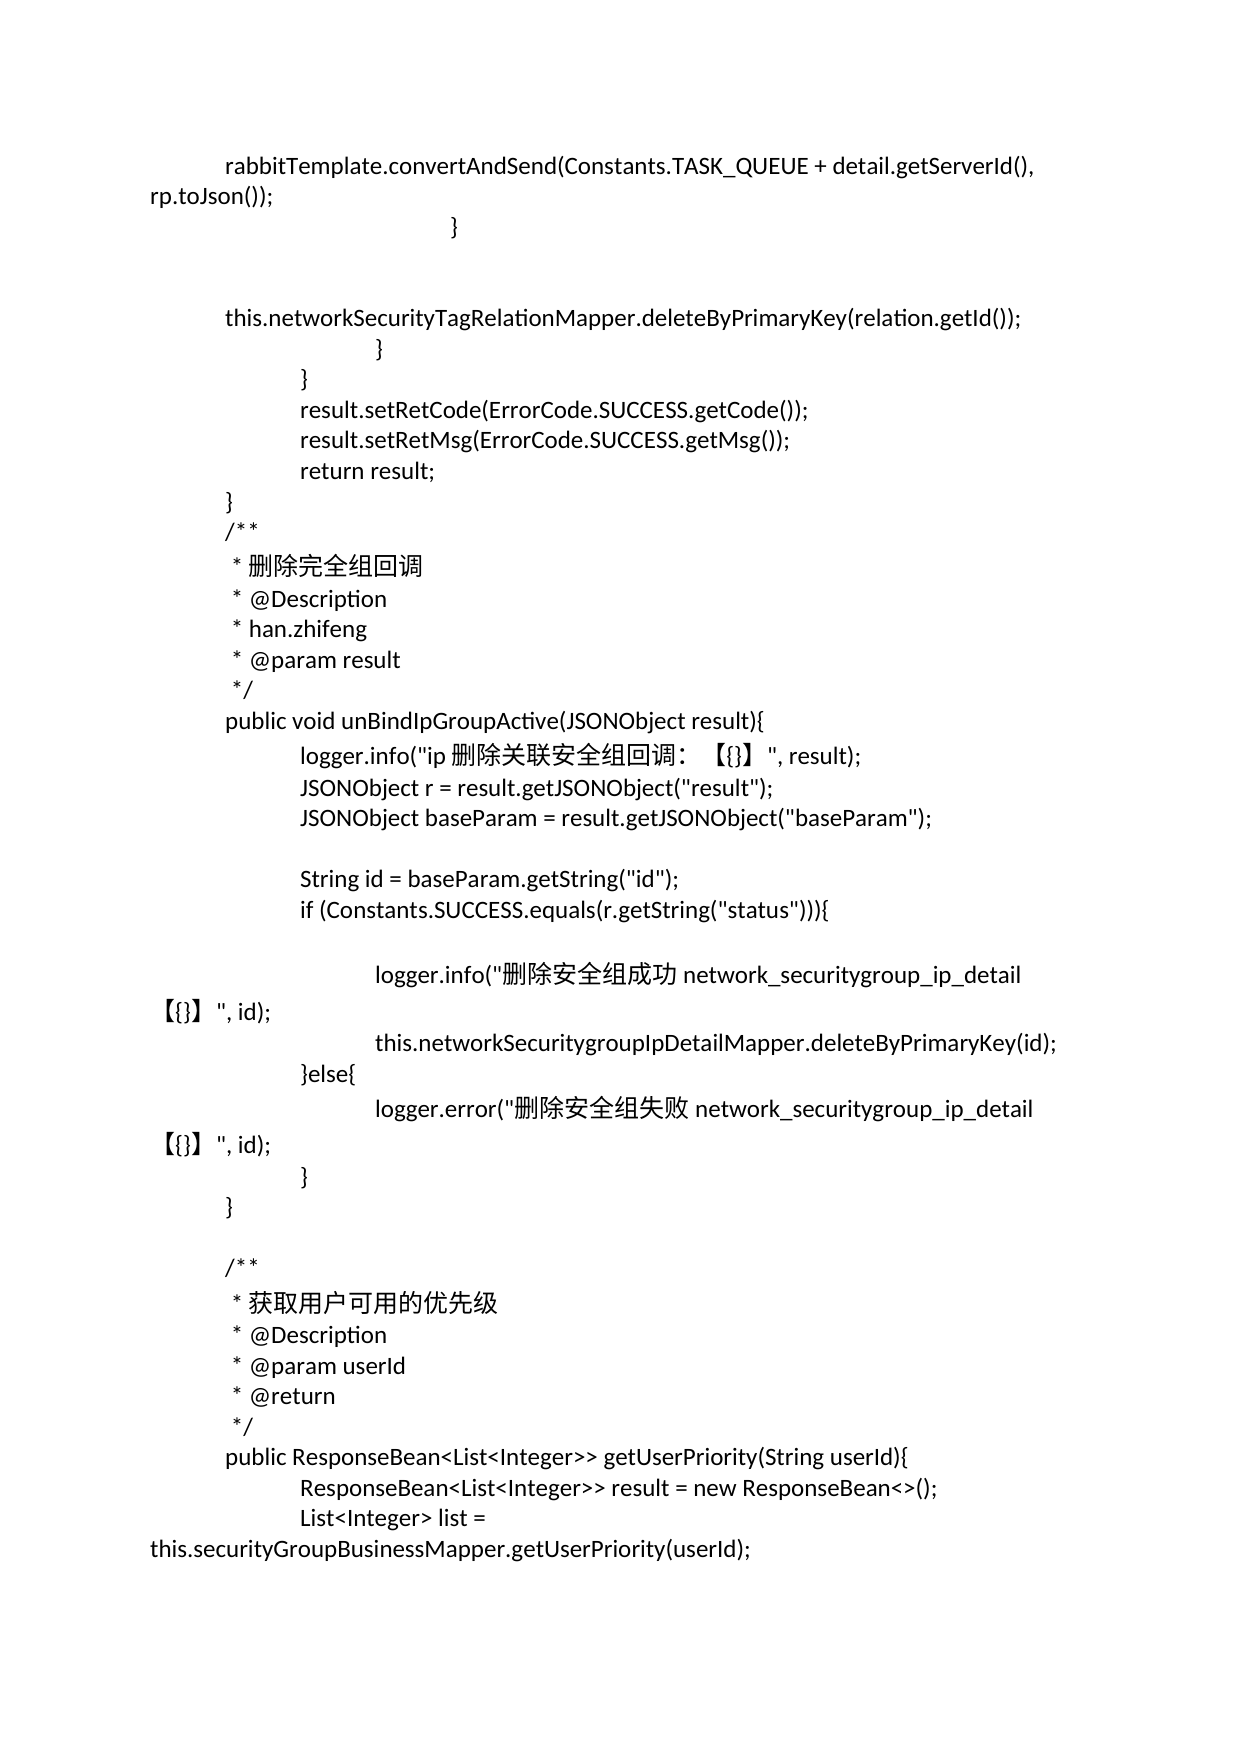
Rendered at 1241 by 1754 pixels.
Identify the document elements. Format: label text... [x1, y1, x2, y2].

text logger.info("删除安全组成功 network_securitygroup_ip_detail 【{}】", id); [150, 955, 1090, 1027]
text } [150, 486, 1090, 516]
text */ [150, 674, 1090, 705]
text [150, 150, 1090, 211]
text * @return [150, 1380, 1090, 1411]
text if (Constants.SUCCESS.equals(r.getString("status"))){ [150, 894, 1090, 924]
text } [150, 333, 1090, 364]
text } [150, 1161, 1090, 1192]
text * han.zhifeng [150, 613, 1090, 644]
text JSONObject baseParam = result.getJSONObject("baseParam"); [150, 802, 1090, 833]
text result.setRetMsg(ErrorCode.SUCCESS.getMsg()); [150, 425, 1090, 455]
text List<Integer> list = this.securityGroupBusinessMapper.getUserPriority(userId); [150, 1502, 1090, 1563]
text * 获取用户可用的优先级 [150, 1283, 1090, 1319]
text * @param result [150, 644, 1090, 674]
text JSONObject r = result.getJSONObject("result"); [150, 772, 1090, 802]
text } [150, 211, 1090, 242]
text * @param userId [150, 1350, 1090, 1380]
text * @Description [150, 583, 1090, 613]
text String id = baseParam.getString("id"); [150, 863, 1090, 894]
text this.networkSecurityTagRelationMapper.deleteByPrimaryKey(relation.getId()); [150, 272, 1090, 333]
text * @Description [150, 1319, 1090, 1350]
text logger.error("删除安全组失败 network_securitygroup_ip_detail 【{}】", id); [150, 1088, 1090, 1161]
text /** [150, 1253, 1090, 1283]
text } [150, 1192, 1090, 1222]
text public ResponseBean<List<Integer>> getUserPriority(String userId){ [150, 1441, 1090, 1472]
text } [150, 364, 1090, 394]
text return result; [150, 455, 1090, 486]
text ResponseBean<List<Integer>> result = new ResponseBean<>(); [150, 1472, 1090, 1502]
text * 删除完全组回调 [150, 547, 1090, 583]
text /** [150, 516, 1090, 547]
text result.setRetCode(ErrorCode.SUCCESS.getCode()); [150, 394, 1090, 425]
text public void unBindIpGroupActive(JSONObject result){ [150, 705, 1090, 736]
text logger.info("ip删除关联安全组回调：【{}】", result); [150, 736, 1090, 772]
text this.networkSecuritygroupIpDetailMapper.deleteByPrimaryKey(id); [150, 1027, 1090, 1058]
text }else{ [150, 1058, 1090, 1088]
text */ [150, 1411, 1090, 1441]
